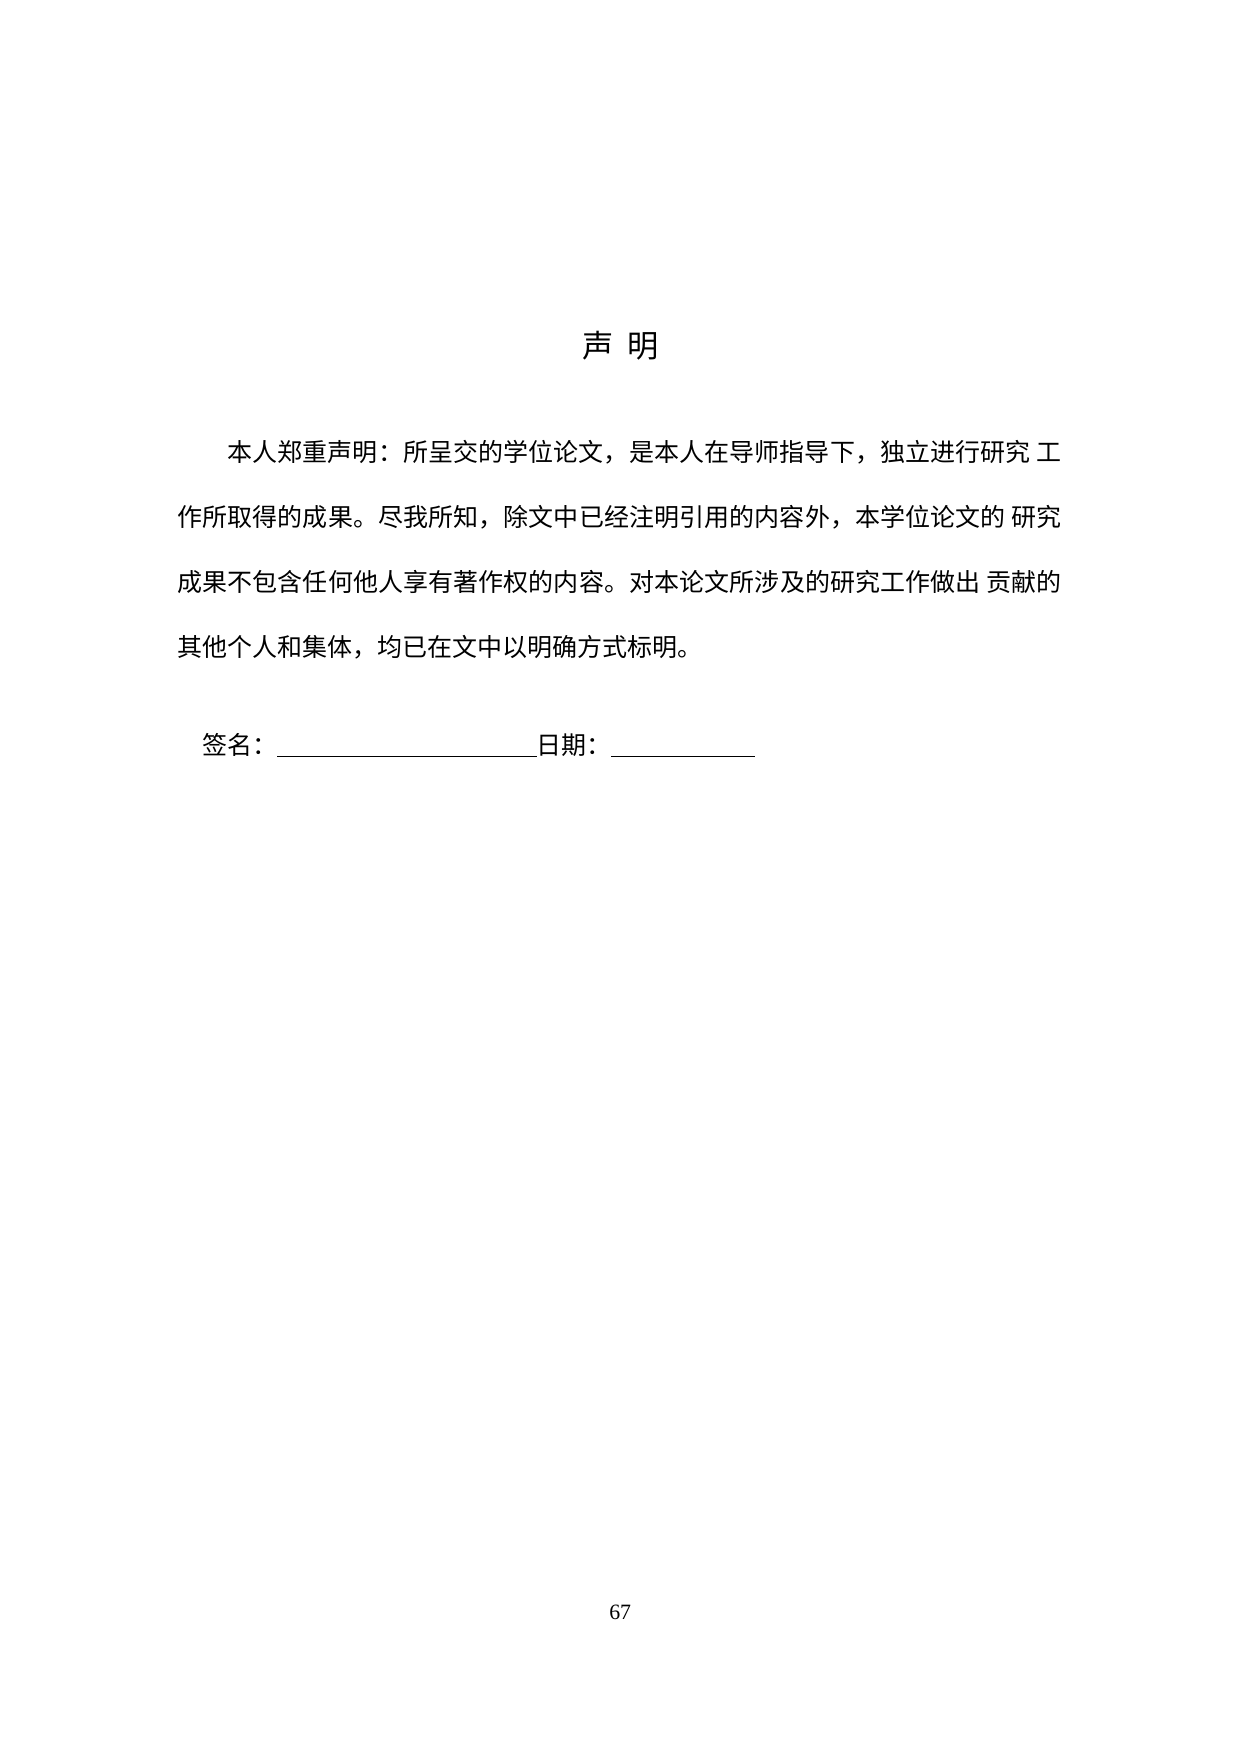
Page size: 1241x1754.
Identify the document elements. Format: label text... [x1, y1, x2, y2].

text 声 明 [177, 312, 1063, 377]
text 本人郑重声明：所呈交的学位论文，是本人在导师指导下，独立进行研究 工作所取得的成果。尽我所知，除文中已经注明引用的内容外，本学位论文的 研究成果不包含任何他人享有著作权的内容。对本论文所涉及的研究工作做出 贡献的其他个人和集体，均已在文中以明确方式标明。 [177, 418, 1063, 678]
text 签名： 日期： [177, 711, 1063, 776]
